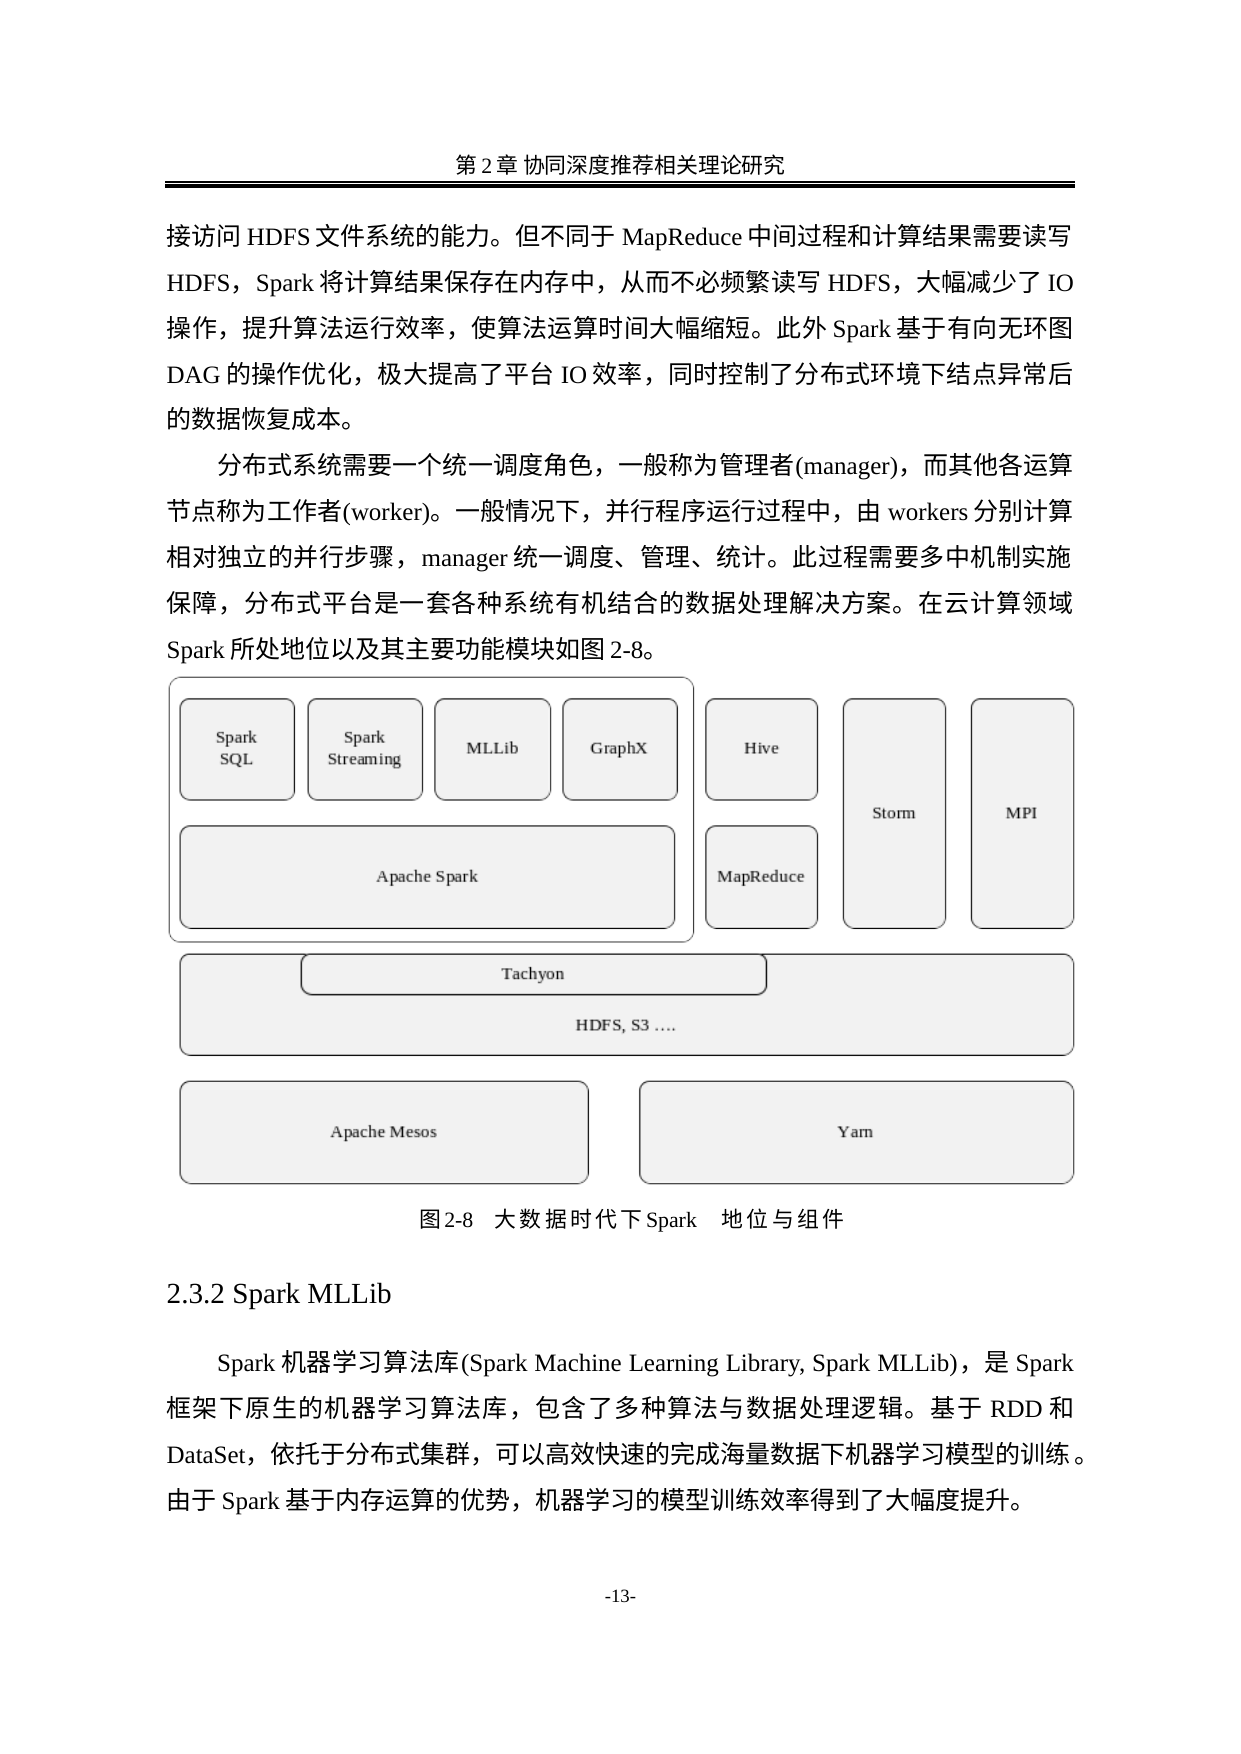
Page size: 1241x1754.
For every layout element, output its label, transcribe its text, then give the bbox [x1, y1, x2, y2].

table_cell 大数据时代下Spark地位与组件 [155, 1195, 1111, 1241]
subtitle Spark MLLib [166, 1264, 1074, 1310]
text 分布式系统需要一个统一调度角色，一般称为管理者(manager)，而其他各运算节点称为工作者(worker)。一般情况下，并行程序运行过程中，由workers分别计算相对独立的并行步骤，manager统一调度、管理、统计。此过程需要多中机制实施保障，分布式平台是一套各种系统有机结合的数据处理解决方案。在云计算领域Spark所处地位以及其主要功能模块如图2-8。 [166, 436, 1074, 665]
text Spark机器学习算法库(Spark Machine Learning Library, Spark MLLib)，是Spark框架下原生的机器学习算法库，包含了多种算法与数据处理逻辑。基于RDD和DataSet，依托于分布式集群，可以高效快速的完成海量数据下机器学习模型的训练。由于Spark基于内存运算的优势，机器学习的模型训练效率得到了大幅度提升。 [166, 1333, 1074, 1517]
table_header [155, 665, 1111, 1194]
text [166, 207, 1074, 436]
